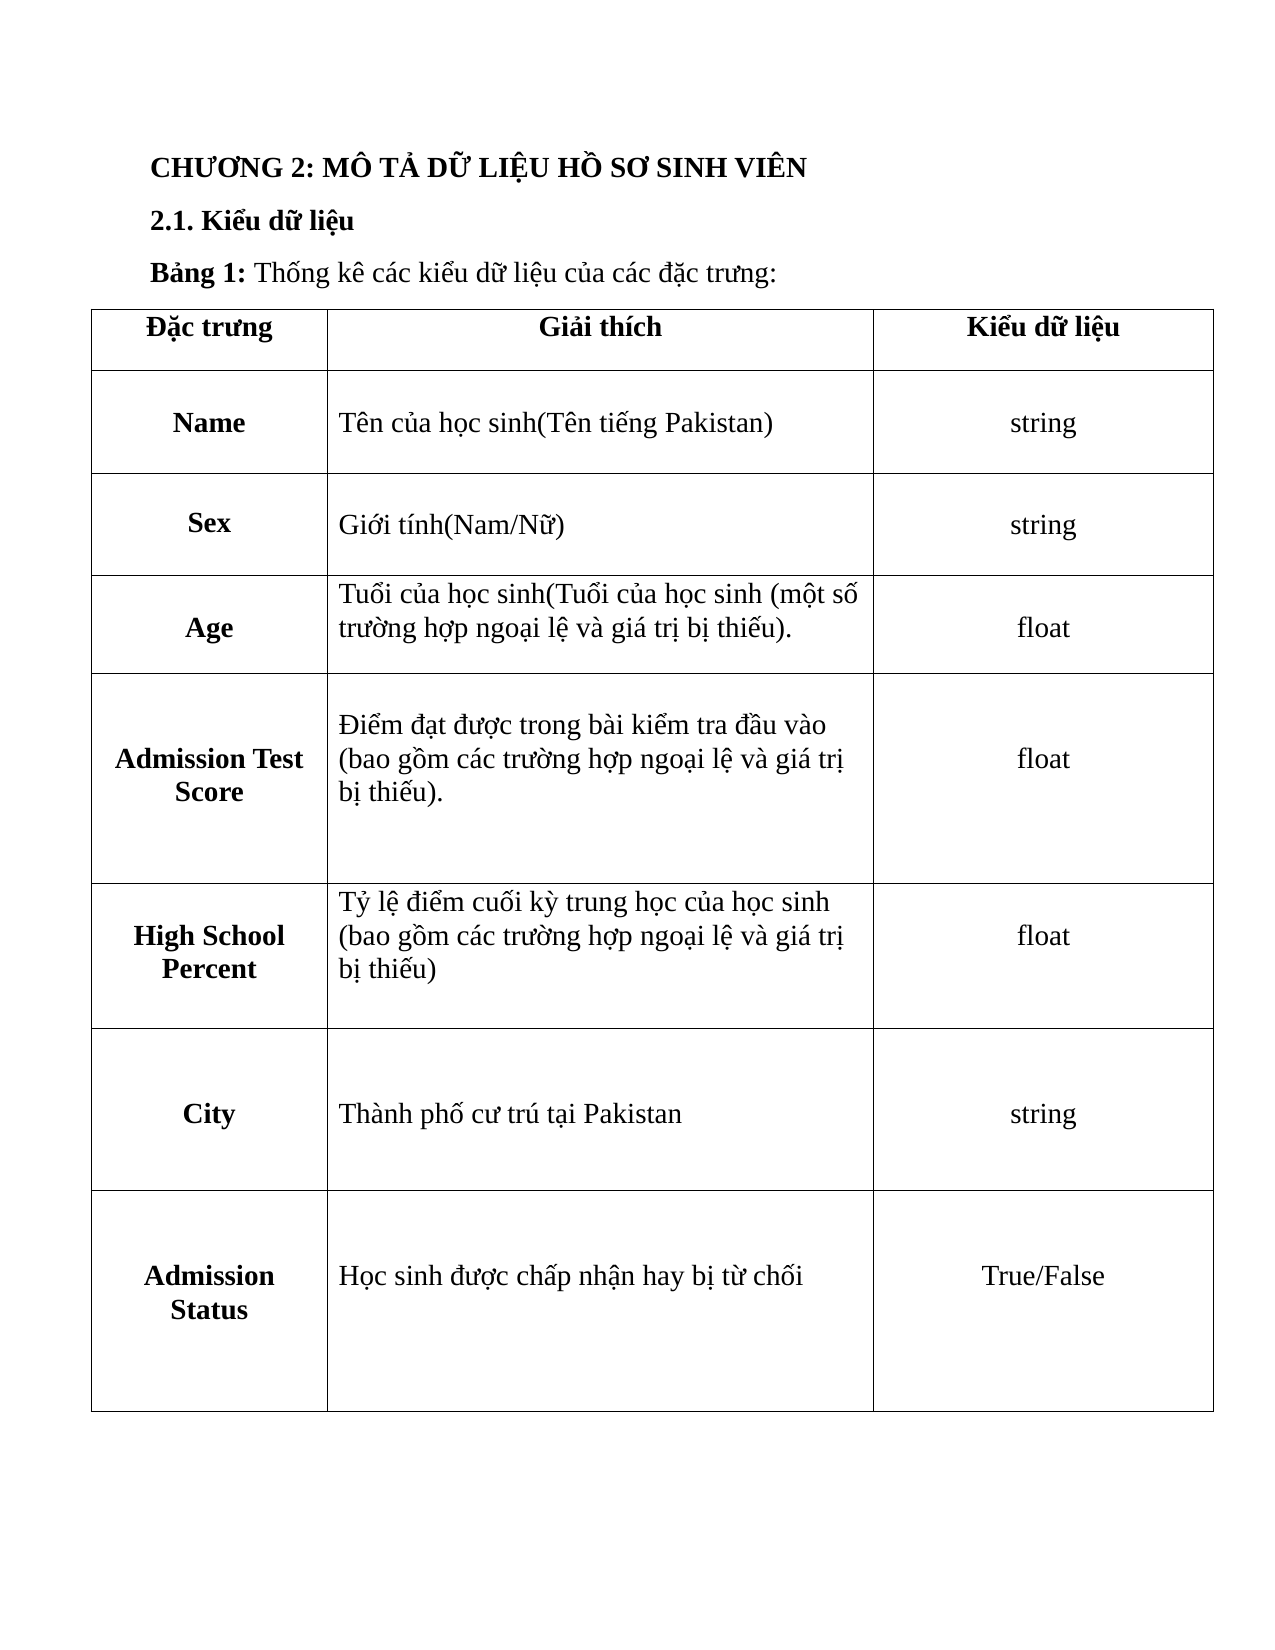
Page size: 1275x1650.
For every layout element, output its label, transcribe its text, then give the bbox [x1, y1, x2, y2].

table_header Đặc trưng [92, 310, 327, 370]
table_cell Điểm đạt được trong bài kiểm tra đầu vào (bao gồm các trường hợp ngoại lệ và giá trị bị thiếu). [328, 674, 873, 883]
text CHƯƠNG 2: MÔ TẢ DỮ LIỆU HỒ SƠ SINH VIÊN [150, 150, 1125, 183]
table_cell float [874, 884, 1213, 1028]
table_cell Thành phố cư trú tại Pakistan [328, 1029, 873, 1190]
table_cell City [92, 1029, 327, 1190]
table_cell Tên của học sinh(Tên tiếng Pakistan) [328, 371, 873, 473]
table_cell Age [92, 576, 327, 673]
table_header Kiểu dữ liệu [874, 310, 1213, 370]
table_cell string [874, 1029, 1213, 1190]
table_header Giải thích [328, 310, 873, 370]
table_cell Admission Status [92, 1191, 327, 1411]
table_cell float [874, 674, 1213, 883]
table_cell Tuổi của học sinh(Tuổi của học sinh (một số trường hợp ngoại lệ và giá trị bị thiếu). [328, 576, 873, 673]
table_cell Giới tính(Nam/Nữ) [328, 474, 873, 575]
table_cell float [874, 576, 1213, 673]
table_cell Tỷ lệ điểm cuối kỳ trung học của học sinh (bao gồm các trường hợp ngoại lệ và giá trị bị thiếu) [328, 884, 873, 1028]
text 2.1. Kiểu dữ liệu [150, 203, 1125, 236]
table_cell Học sinh được chấp nhận hay bị từ chối [328, 1191, 873, 1411]
table_cell string [874, 474, 1213, 575]
table_cell Sex [92, 474, 327, 575]
text Bảng 1: Thống kê các kiểu dữ liệu của các đặc trưng: [150, 256, 1125, 289]
table_cell string [874, 371, 1213, 473]
table_cell High School Percent [92, 884, 327, 1028]
table_cell Name [92, 371, 327, 473]
table_cell Admission Test Score [92, 674, 327, 883]
table_cell True/False [874, 1191, 1213, 1411]
